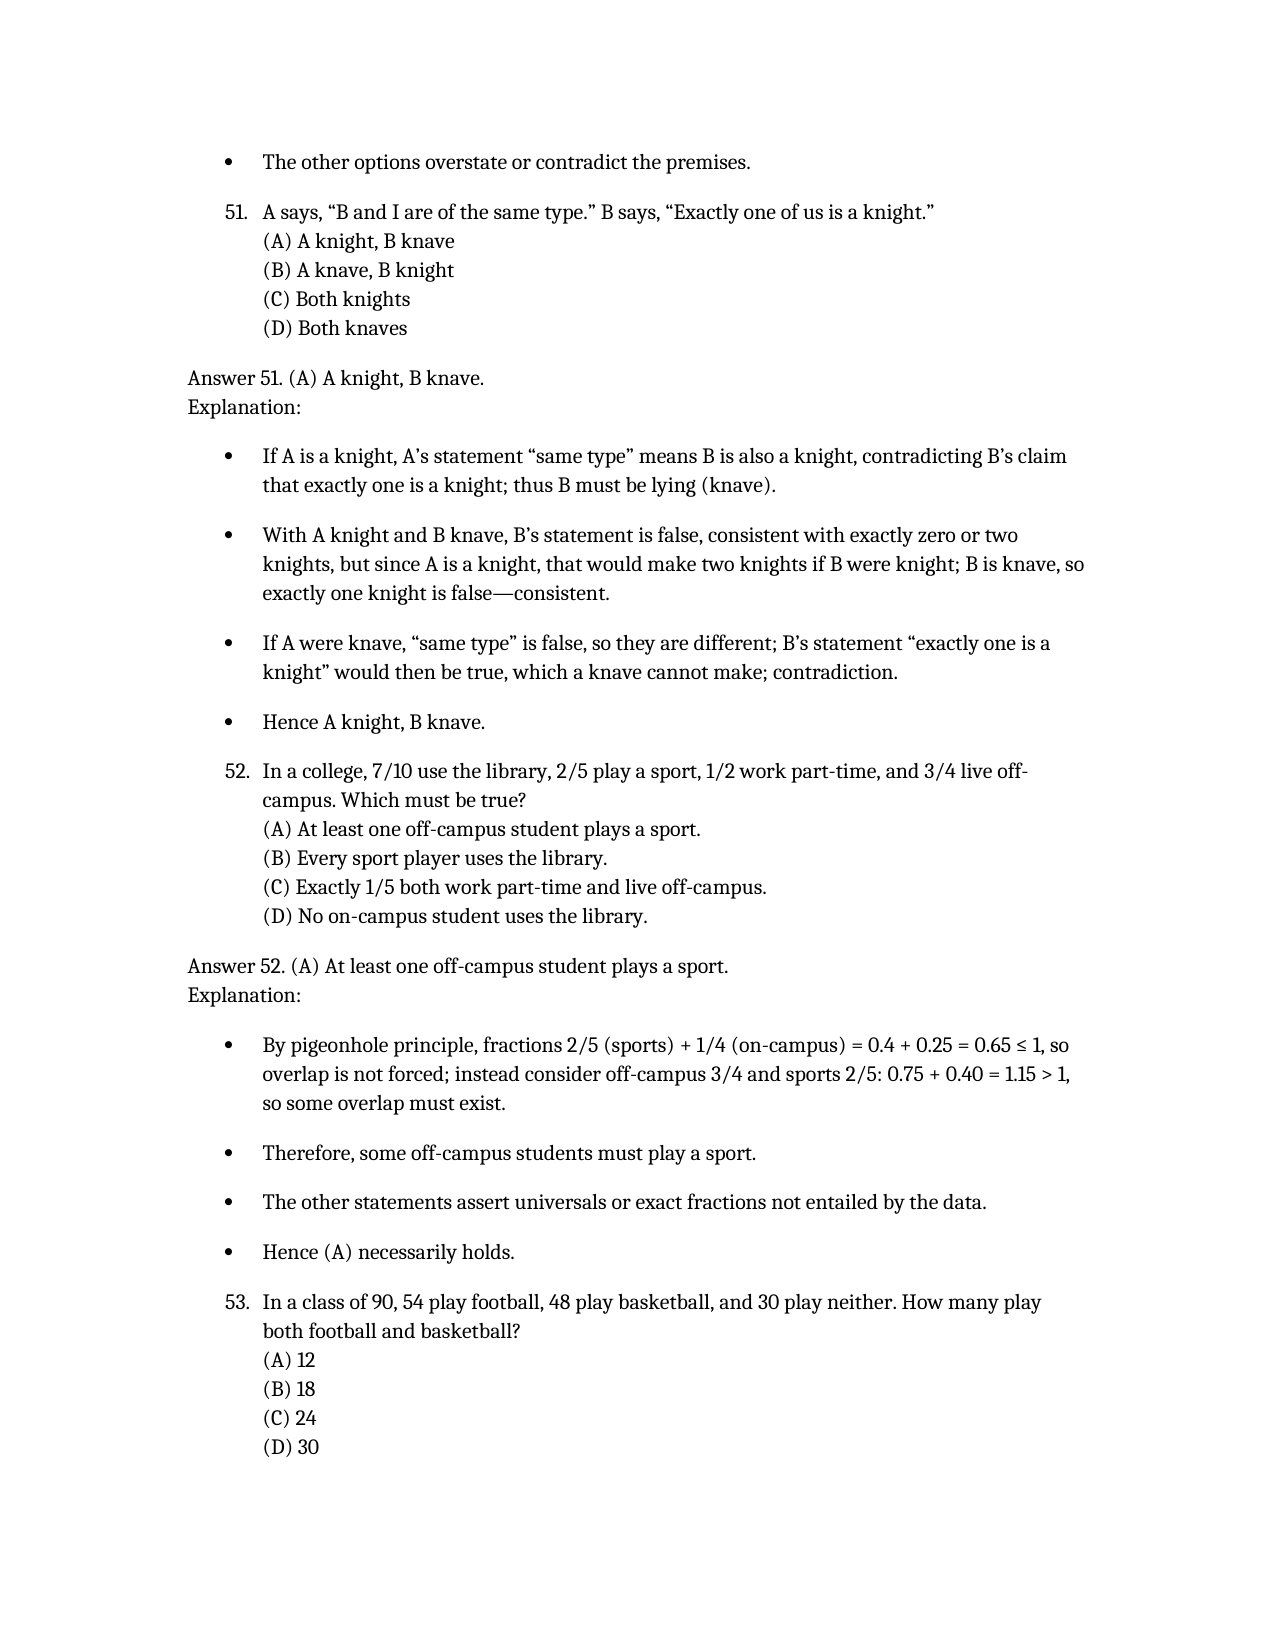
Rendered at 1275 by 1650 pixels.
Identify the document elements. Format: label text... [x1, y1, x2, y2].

text Answer 51. (A) A knight, B knave. Explanation: [187, 365, 1087, 419]
list Hence (A) necessarily holds. [225, 1240, 1087, 1265]
list A says, “B and I are of the same type.” B says, “Exactly one of us is a knight.” (A) A knight, B knave (B) A knave, B knight (C) Both knights (D) Both knaves [225, 200, 1087, 341]
list The other options overstate or contradict the premises. [225, 150, 1087, 175]
list By pigeonhole principle, fractions 2/5 (sports) + 1/4 (on-campus) = 0.4 + 0.25 = 0.65 ≤ 1, so overlap is not forced; instead consider off-campus 3/4 and sports 2/5: 0.75 + 0.40 = 1.15 > 1, so some overlap must exist. [225, 1032, 1087, 1116]
list Hence A knight, B knave. [225, 709, 1087, 734]
list Therefore, some off-campus students must play a sport. [225, 1140, 1087, 1165]
list In a college, 7/10 use the library, 2/5 play a sport, 1/2 work part-time, and 3/4 live off-campus. Which must be true? (A) At least one off-campus student plays a sport. (B) Every sport player uses the library. (C) Exactly 1/5 both work part-time and live off-campus. (D) No on-campus student uses the library. [225, 759, 1087, 929]
list In a class of 90, 54 play football, 48 play basketball, and 30 play neither. How many play both football and basketball? (A) 12 (B) 18 (C) 24 (D) 30 [225, 1289, 1087, 1459]
list If A is a knight, A’s statement “same type” means B is also a knight, contradicting B’s claim that exactly one is a knight; thus B must be lying (knave). [225, 444, 1087, 498]
text Answer 52. (A) At least one off-campus student plays a sport. Explanation: [187, 954, 1087, 1008]
list The other statements assert universals or exact fractions not entailed by the data. [225, 1190, 1087, 1215]
list If A were knave, “same type” is false, so they are different; B’s statement “exactly one is a knight” would then be true, which a knave cannot make; contradiction. [225, 631, 1087, 685]
list With A knight and B knave, B’s statement is false, consistent with exactly zero or two knights, but since A is a knight, that would make two knights if B were knight; B is knave, so exactly one knight is false—consistent. [225, 523, 1087, 606]
